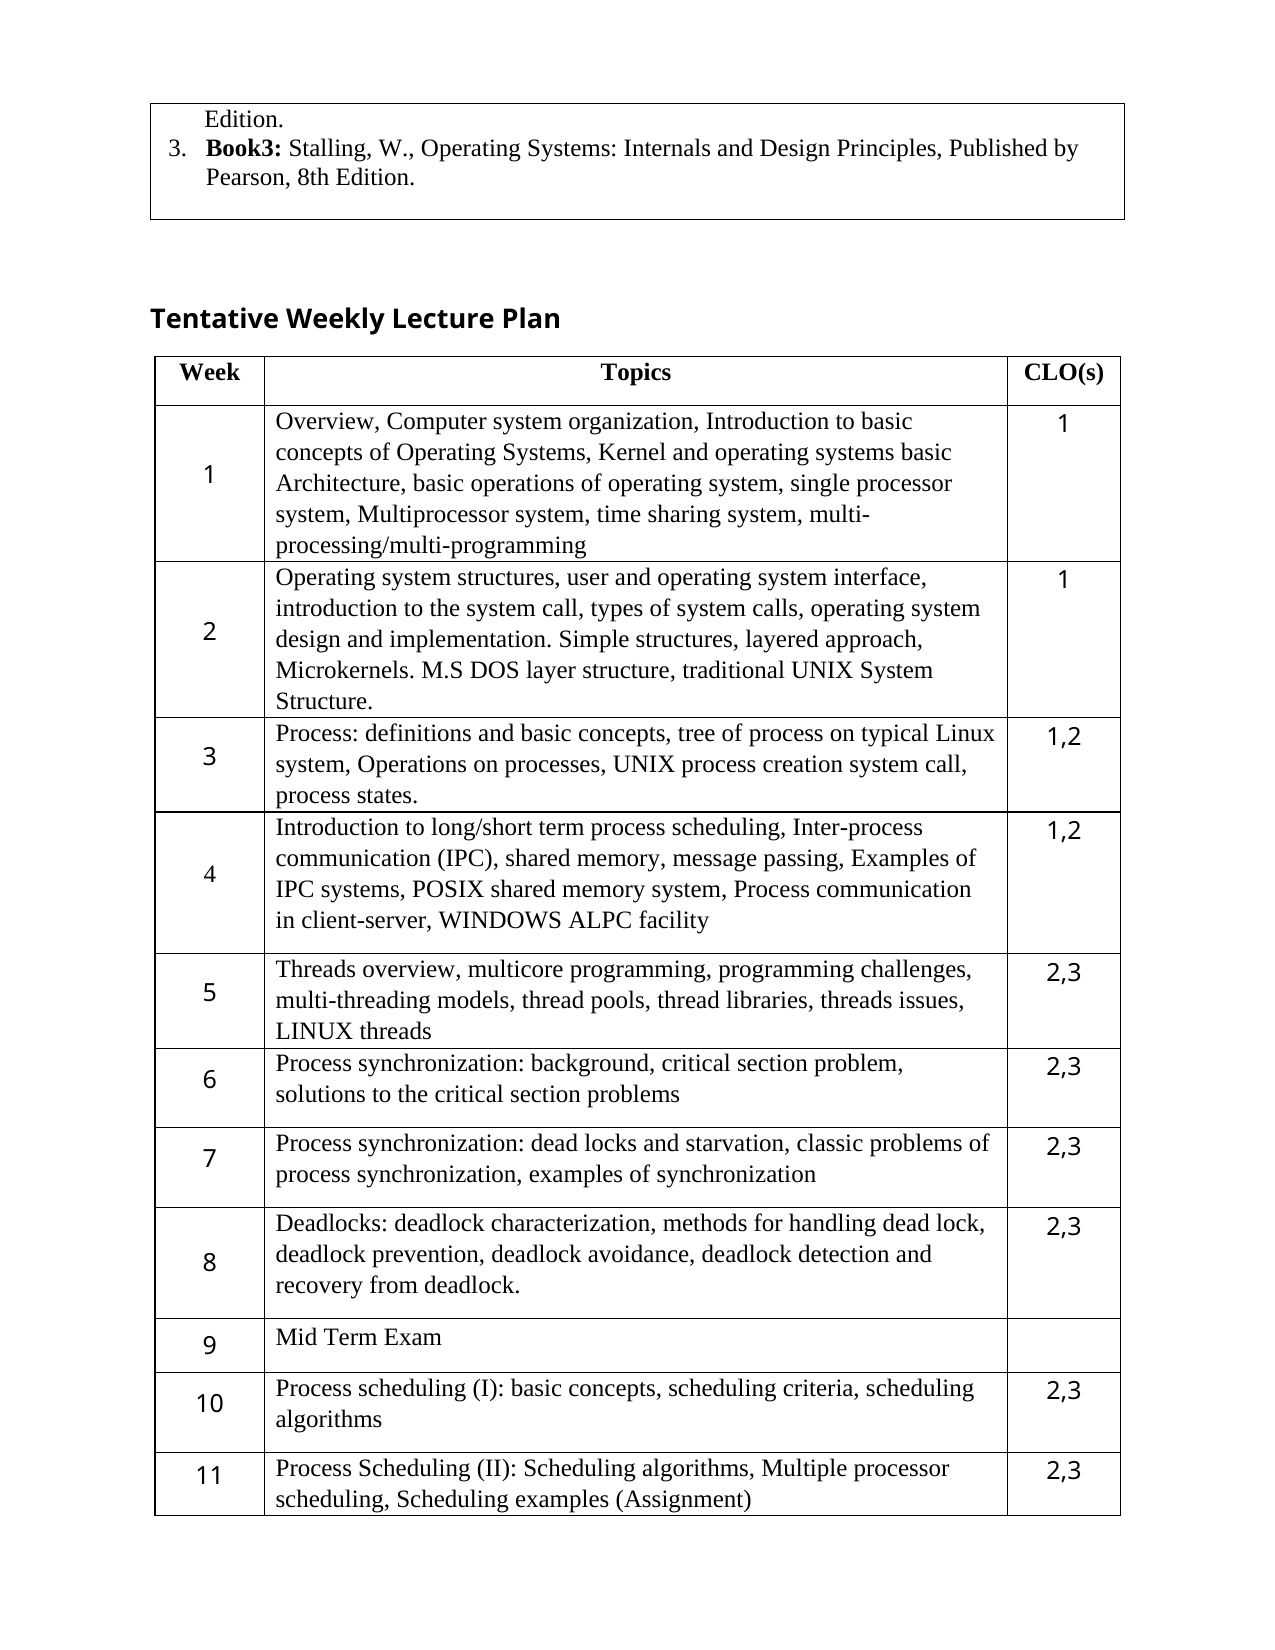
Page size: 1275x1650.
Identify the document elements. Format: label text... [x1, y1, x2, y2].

table_cell 1,2 [1008, 813, 1120, 953]
table_cell Mid Term Exam [265, 1319, 1007, 1372]
table_cell Threads overview, multicore programming, programming challenges, multi-threading models, thread pools, thread libraries, threads issues, LINUX threads [265, 954, 1007, 1047]
table_cell 9 [156, 1319, 264, 1372]
table_header Topics [265, 357, 1007, 405]
table_cell 7 [156, 1128, 264, 1207]
table_cell 2,3 [1008, 1128, 1120, 1207]
table_cell 6 [156, 1049, 264, 1127]
table_cell 1 [1008, 562, 1120, 717]
table_cell 10 [156, 1373, 264, 1452]
table_header CLO(s) [1008, 357, 1120, 405]
table_cell 2,3 [1008, 1049, 1120, 1127]
table_cell 8 [156, 1208, 264, 1318]
table_cell 11 [156, 1453, 264, 1515]
table_cell Process: definitions and basic concepts, tree of process on typical Linux system, Operations on processes, UNIX process creation system call, process states. [265, 718, 1007, 811]
table_cell Process Scheduling (II): Scheduling algorithms, Multiple processor scheduling, Scheduling examples (Assignment) [265, 1453, 1007, 1515]
table_cell 1,2 [1008, 718, 1120, 811]
table_cell 5 [156, 954, 264, 1047]
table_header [151, 104, 1124, 219]
table_cell Overview, Computer system organization, Introduction to basic concepts of Operating Systems, Kernel and operating systems basic Architecture, basic operations of operating system, single processor system, Multiprocessor system, time sharing system, multi-processing/multi-programming [265, 406, 1007, 561]
table_cell Introduction to long/short term process scheduling, Inter-process communication (IPC), shared memory, message passing, Examples of IPC systems, POSIX shared memory system, Process communication in client-server, WINDOWS ALPC facility [265, 813, 1007, 953]
table_cell Process synchronization: background, critical section problem, solutions to the critical section problems [265, 1049, 1007, 1127]
table_cell 1 [1008, 406, 1120, 561]
table_cell Process synchronization: dead locks and starvation, classic problems of process synchronization, examples of synchronization [265, 1128, 1007, 1207]
table_cell [1008, 1319, 1120, 1372]
text Tentative Weekly Lecture Plan [150, 268, 1125, 336]
table_cell 2,3 [1008, 1453, 1120, 1515]
table_cell 2,3 [1008, 954, 1120, 1047]
table_cell 3 [156, 718, 264, 811]
table_cell 2,3 [1008, 1208, 1120, 1318]
table_cell 2,3 [1008, 1373, 1120, 1452]
table_cell Operating system structures, user and operating system interface, introduction to the system call, types of system calls, operating system design and implementation. Simple structures, layered approach, Microkernels. M.S DOS layer structure, traditional UNIX System Structure. [265, 562, 1007, 717]
table_cell 4 [156, 813, 264, 953]
table_header Week [156, 357, 264, 405]
table_cell Deadlocks: deadlock characterization, methods for handling dead lock, deadlock prevention, deadlock avoidance, deadlock detection and recovery from deadlock. [265, 1208, 1007, 1318]
table_cell 2 [156, 562, 264, 717]
table_cell 1 [156, 406, 264, 561]
table_cell Process scheduling (I): basic concepts, scheduling criteria, scheduling algorithms [265, 1373, 1007, 1452]
